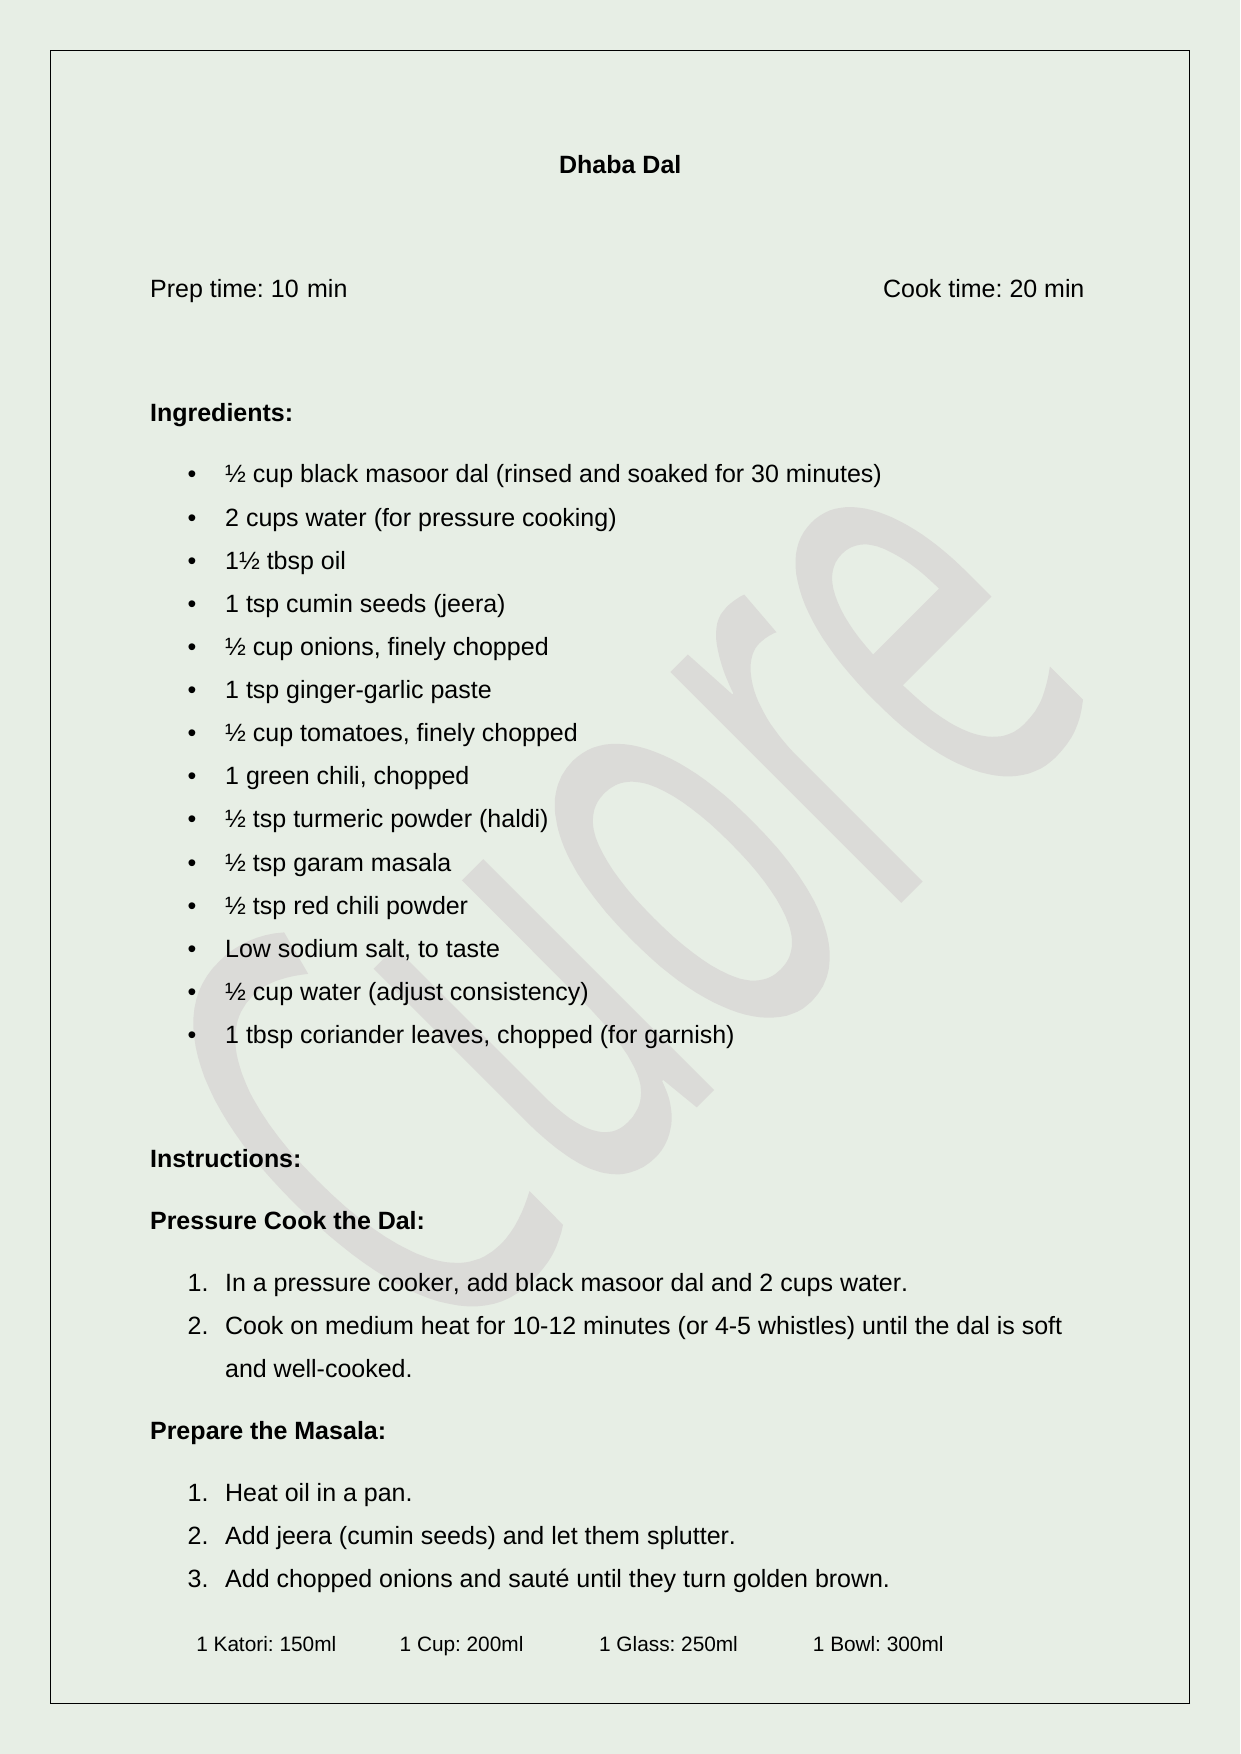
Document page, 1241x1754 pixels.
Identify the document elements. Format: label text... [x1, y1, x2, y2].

list ½ tsp red chili powder [187, 891, 1090, 919]
list Heat oil in a pan. [187, 1477, 1090, 1506]
list 1 tsp ginger-garlic paste [187, 675, 1090, 704]
list 1 tbsp coriander leaves, chopped (for garnish) [187, 1020, 1090, 1049]
list ½ tsp turmeric powder (haldi) [187, 804, 1090, 833]
list 1 tsp cumin seeds (jeera) [187, 589, 1090, 617]
list Add chopped onions and sauté until they turn golden brown. [187, 1564, 1090, 1592]
text Ingredients: [150, 397, 1090, 426]
list Cook on medium heat for 10-12 minutes (or 4-5 whistles) until the dal is soft and well-cooked. [187, 1311, 1090, 1382]
text Prep time: 10 min Cook time: 20 min [150, 274, 1090, 302]
list In a pressure cooker, add black masoor dal and 2 cups water. [187, 1267, 1090, 1296]
list ½ tsp garam masala [187, 847, 1090, 876]
list 2 cups water (for pressure cooking) [187, 502, 1090, 531]
text Pressure Cook the Dal: [150, 1206, 1090, 1234]
list 1 green chili, chopped [187, 761, 1090, 790]
list ½ cup water (adjust consistency) [187, 977, 1090, 1006]
list ½ cup onions, finely chopped [187, 632, 1090, 661]
list 1½ tbsp oil [187, 546, 1090, 574]
list ½ cup black masoor dal (rinsed and soaked for 30 minutes) [187, 459, 1090, 488]
text Dhaba Dal [150, 150, 1090, 179]
text Instructions: [150, 1144, 1090, 1172]
list Low sodium salt, to taste [187, 934, 1090, 962]
list ½ cup tomatoes, finely chopped [187, 718, 1090, 747]
text Prepare the Masala: [150, 1416, 1090, 1444]
list Add jeera (cumin seeds) and let them splutter. [187, 1521, 1090, 1549]
